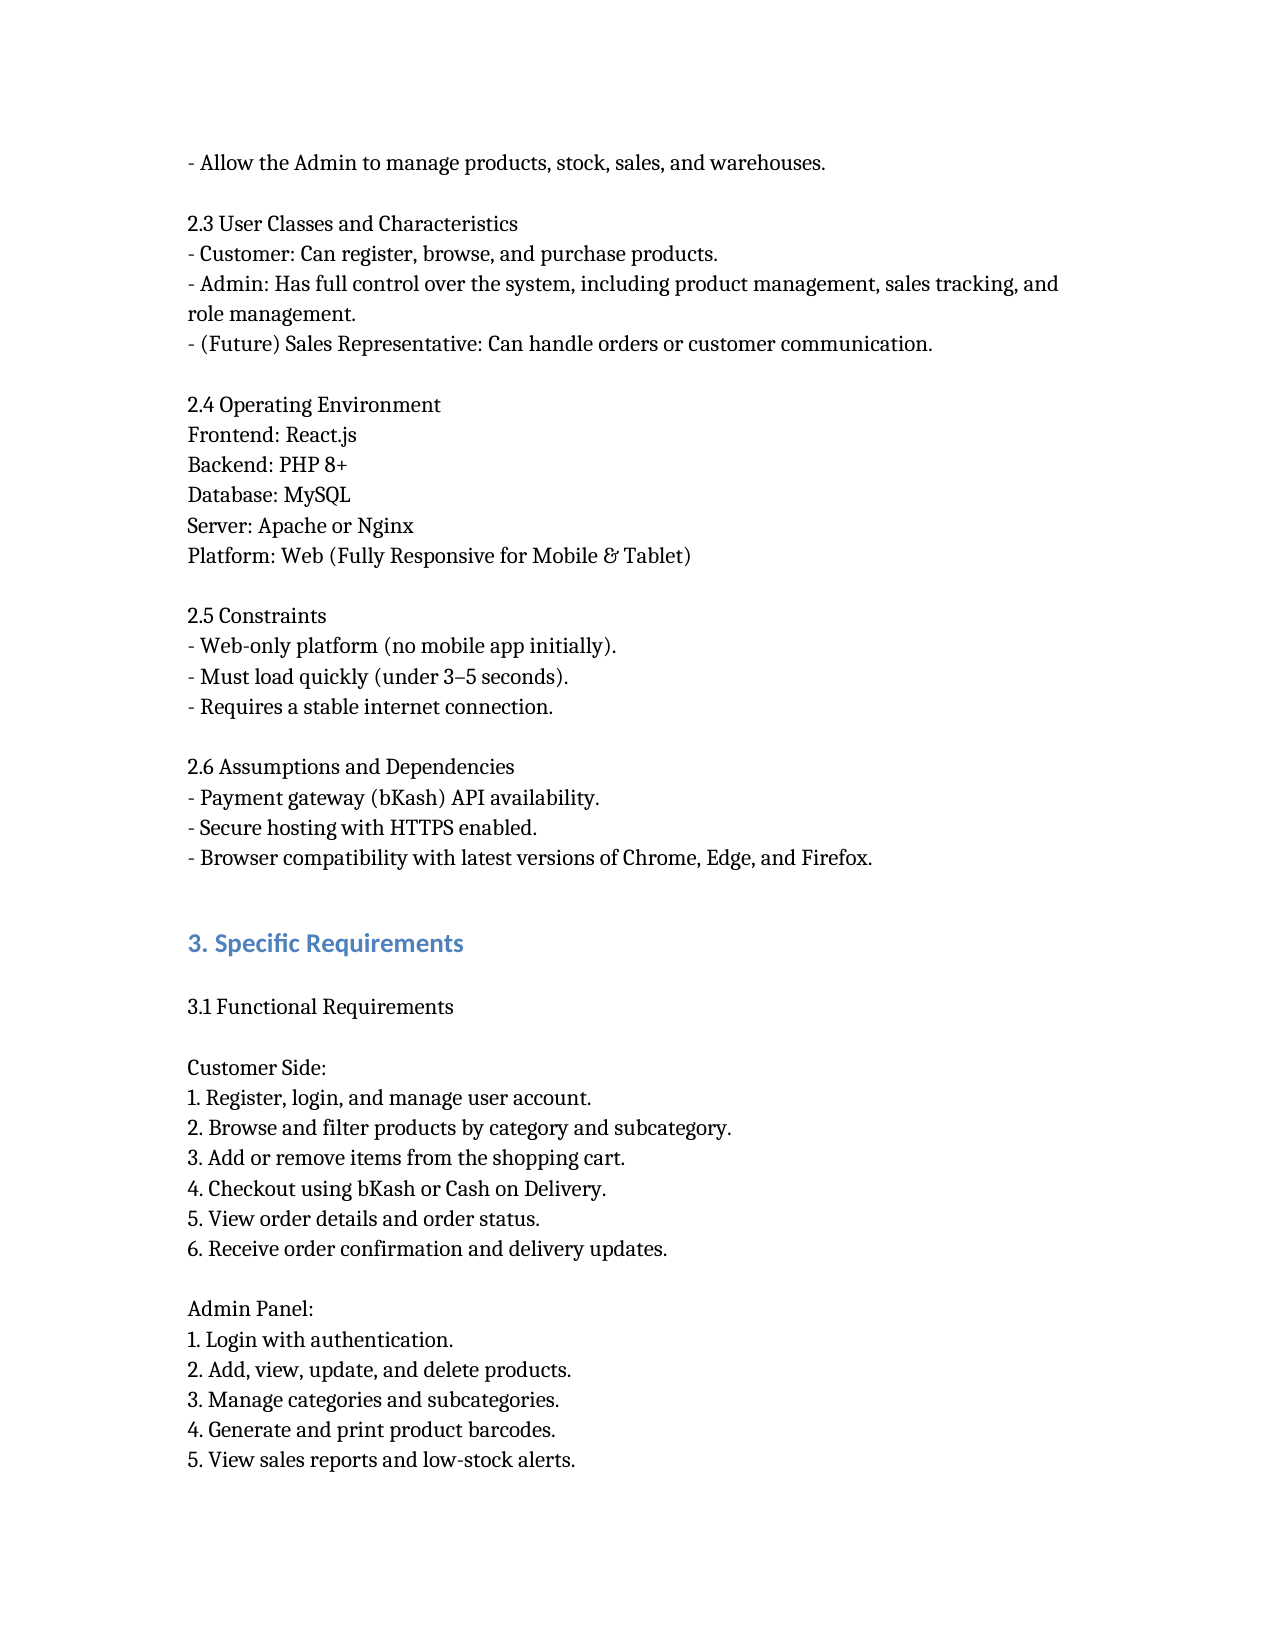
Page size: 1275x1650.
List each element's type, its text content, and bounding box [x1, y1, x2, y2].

subtitle 3. Specific Requirements [187, 926, 1087, 959]
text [187, 150, 1087, 901]
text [187, 964, 1087, 1474]
